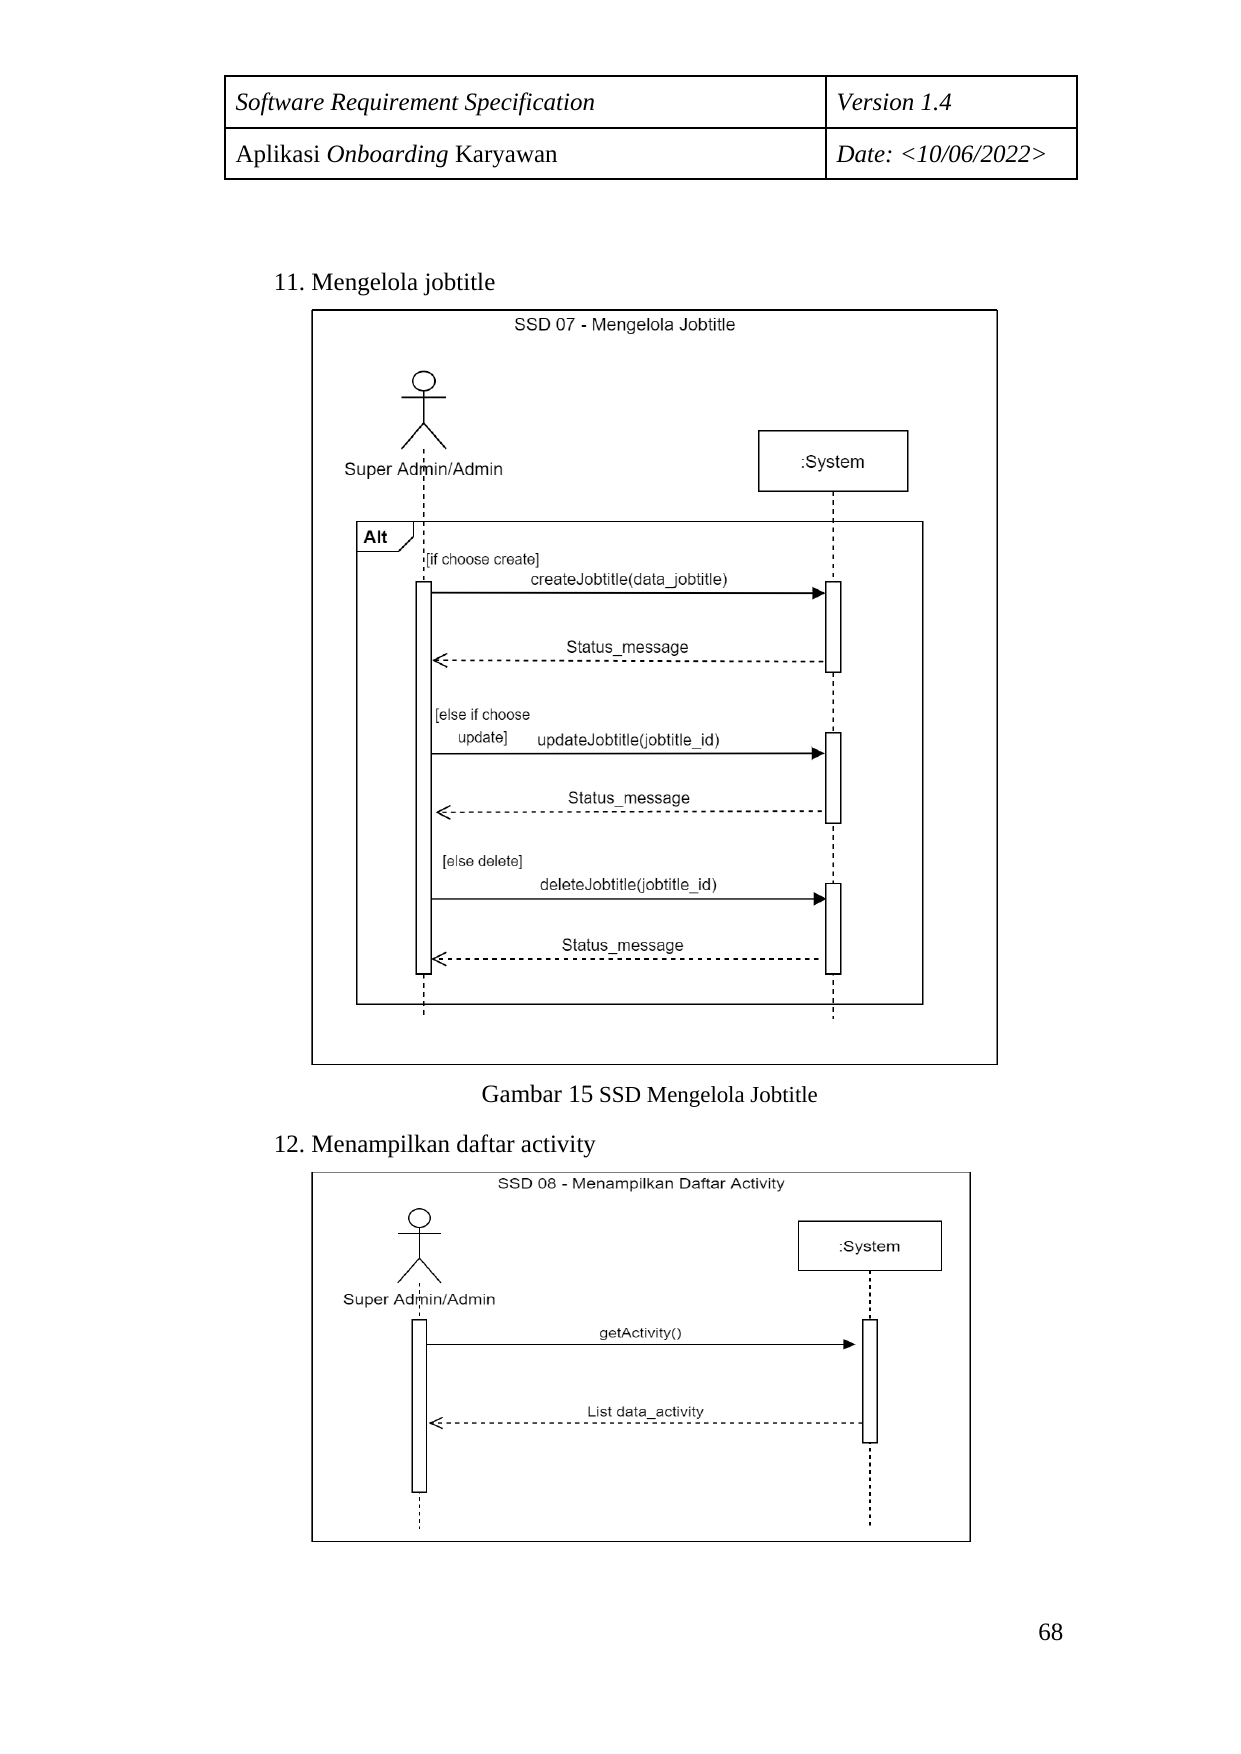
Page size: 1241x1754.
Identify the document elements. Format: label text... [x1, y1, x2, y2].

list Mengelola jobtitle [274, 267, 1063, 295]
picture [311, 1172, 972, 1543]
list Menampilkan daftar activity [274, 1129, 1063, 1158]
picture [311, 309, 998, 1065]
